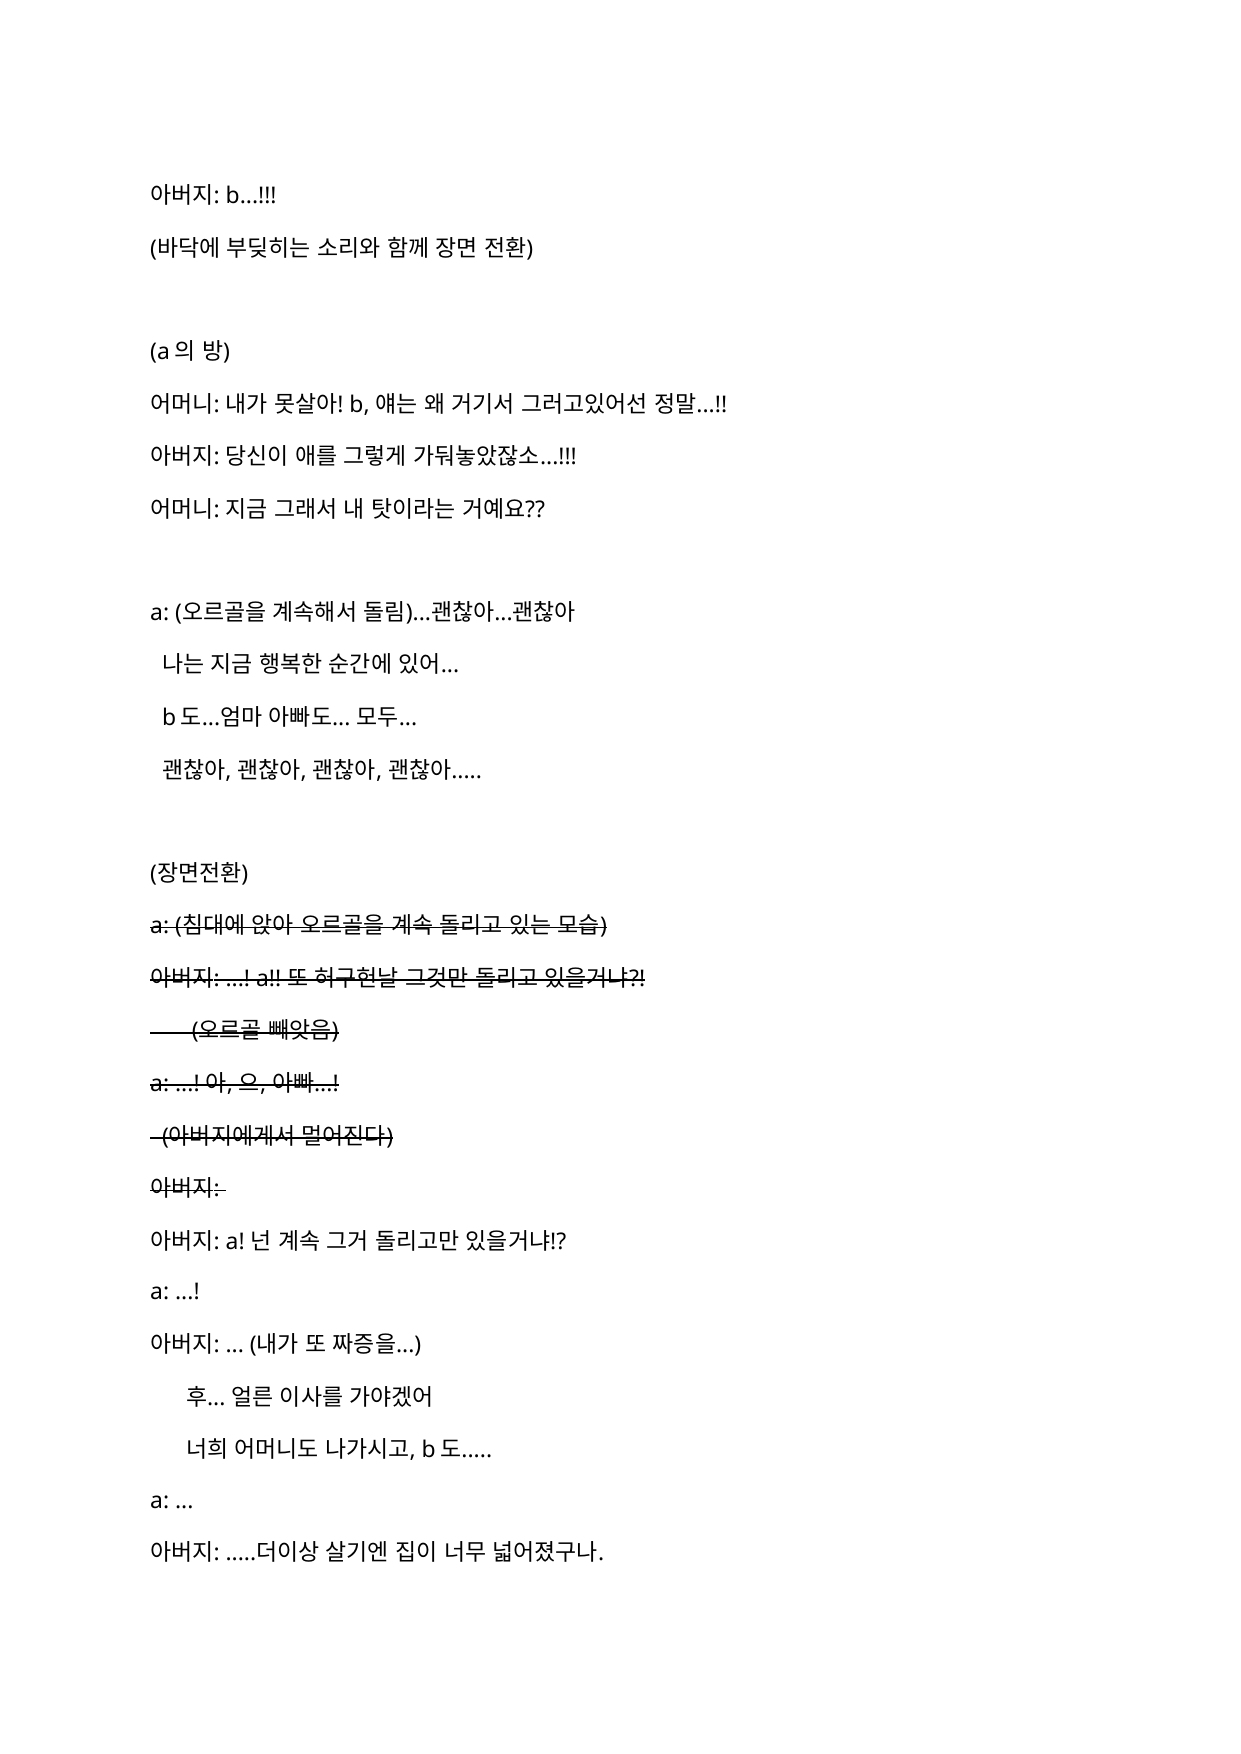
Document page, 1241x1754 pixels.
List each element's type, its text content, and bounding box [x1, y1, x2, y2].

text (a의 방) [150, 333, 1090, 366]
text 아버지: a! 넌 계속 그거 돌리고만 있을거냐!? [150, 1223, 1090, 1256]
text b도...엄마 아빠도... 모두... [150, 699, 1090, 732]
text 괜찮아, 괜찮아, 괜찮아, 괜찮아..... [150, 751, 1090, 785]
text (오르골 빼앗음) [150, 1012, 1090, 1046]
text 아버지: b...!!! [150, 177, 1090, 211]
text 아버지: 당신이 애를 그렇게 가둬놓았잖소...!!! [150, 438, 1090, 471]
text 아버지: ... (내가 또 짜증을...) [150, 1326, 1090, 1359]
text 어머니: 내가 못살아! b, 얘는 왜 거기서 그러고있어선 정말...!! [150, 385, 1090, 419]
text a: ...! 아, 으, 아빠...! [150, 1065, 1090, 1098]
text (장면전환) [150, 854, 1090, 888]
text 후... 얼른 이사를 가야겠어 [150, 1378, 1090, 1412]
text 아버지: [150, 1170, 1090, 1203]
text 아버지: .....더이상 살기엔 집이 너무 넓어졌구나. [150, 1534, 1090, 1567]
text a: (침대에 앉아 오르골을 계속 돌리고 있는 모습) [150, 907, 1090, 940]
text 너희 어머니도 나가시고, b도..... [150, 1431, 1090, 1464]
text 아버지: ...! a!! 또 허구헌날 그것만 돌리고 있을거냐?! [150, 960, 1090, 993]
text a: (오르골을 계속해서 돌림)...괜찮아...괜찮아 [150, 594, 1090, 627]
text 어머니: 지금 그래서 내 탓이라는 거예요?? [150, 491, 1090, 524]
text 나는 지금 행복한 순간에 있어... [150, 646, 1090, 679]
text a: ...! [150, 1275, 1090, 1307]
text a: ... [150, 1483, 1090, 1515]
text (아버지에게서 멀어진다) [150, 1117, 1090, 1151]
text (바닥에 부딪히는 소리와 함께 장면 전환) [150, 230, 1090, 263]
